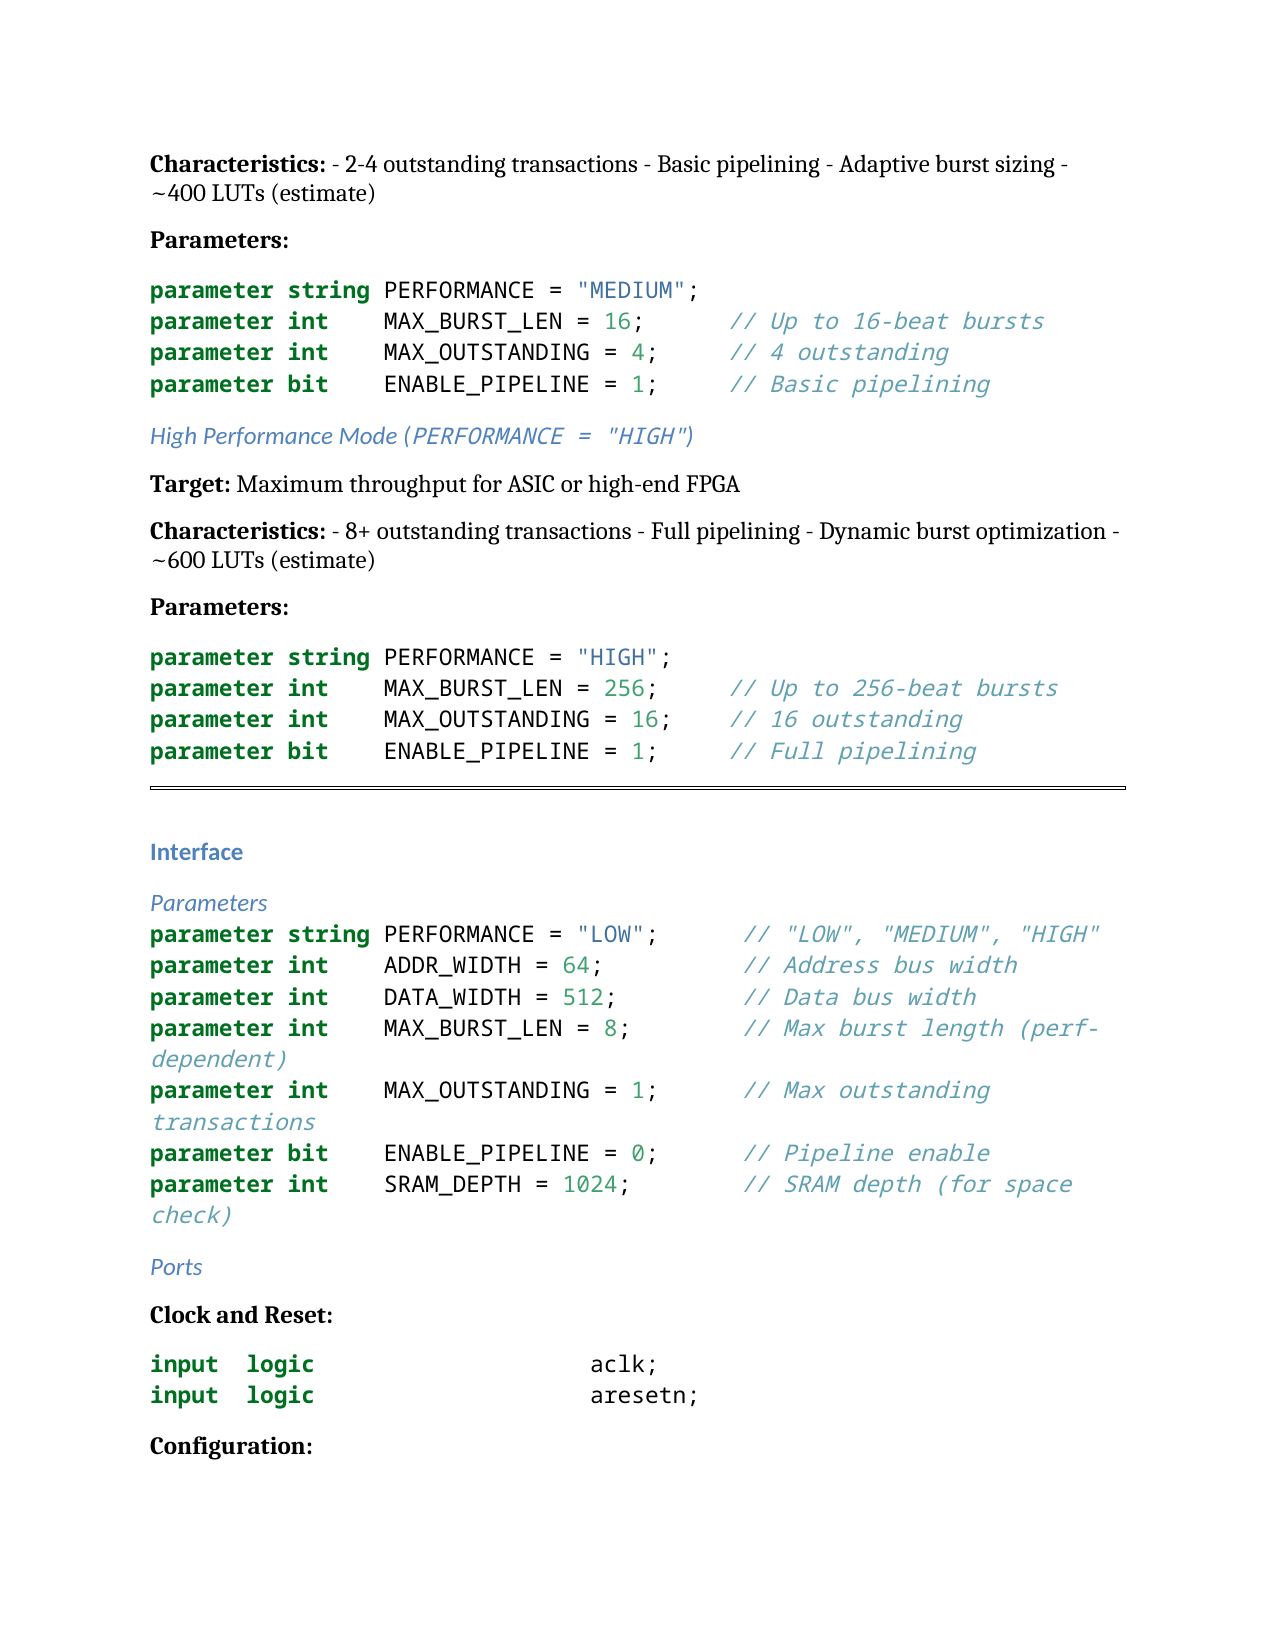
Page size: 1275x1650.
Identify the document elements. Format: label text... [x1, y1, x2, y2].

text parameter string PERFORMANCE = "HIGH"; parameter int MAX_BURST_LEN = 256; // Up to 256-beat bursts parameter int MAX_OUTSTANDING = 16; // 16 outstanding parameter bit ENABLE_PIPELINE = 1; // Full pipelining [150, 641, 1125, 766]
text Characteristics: - 8+ outstanding transactions - Full pipelining - Dynamic burst optimization - ~600 LUTs (estimate) [150, 517, 1125, 574]
subtitle Interface [150, 836, 1125, 867]
text parameter string PERFORMANCE = "MEDIUM"; parameter int MAX_BURST_LEN = 16; // Up to 16-beat bursts parameter int MAX_OUTSTANDING = 4; // 4 outstanding parameter bit ENABLE_PIPELINE = 1; // Basic pipelining [150, 274, 1125, 399]
text Parameters: [150, 593, 1125, 622]
subtitle High Performance Mode (PERFORMANCE = "HIGH") [150, 419, 1125, 451]
text Target: Maximum throughput for ASIC or high-end FPGA [150, 469, 1125, 498]
subtitle Ports [150, 1251, 1125, 1282]
text Clock and Reset: [150, 1301, 1125, 1329]
text Parameters: [150, 226, 1125, 255]
text Characteristics: - 2-4 outstanding transactions - Basic pipelining - Adaptive burst sizing - ~400 LUTs (estimate) [150, 150, 1125, 207]
subtitle Parameters [150, 888, 1125, 918]
text input logic aclk; input logic aresetn; [150, 1348, 1125, 1411]
text parameter string PERFORMANCE = "LOW"; // "LOW", "MEDIUM", "HIGH" parameter int ADDR_WIDTH = 64; // Address bus width parameter int DATA_WIDTH = 512; // Data bus width parameter int MAX_BURST_LEN = 8; // Max burst length (perf-dependent) parameter int MAX_OUTSTANDING = 1; // Max outstanding transactions parameter bit ENABLE_PIPELINE = 0; // Pipeline enable parameter int SRAM_DEPTH = 1024; // SRAM depth (for space check) [150, 918, 1125, 1231]
text Configuration: [150, 1432, 1125, 1460]
